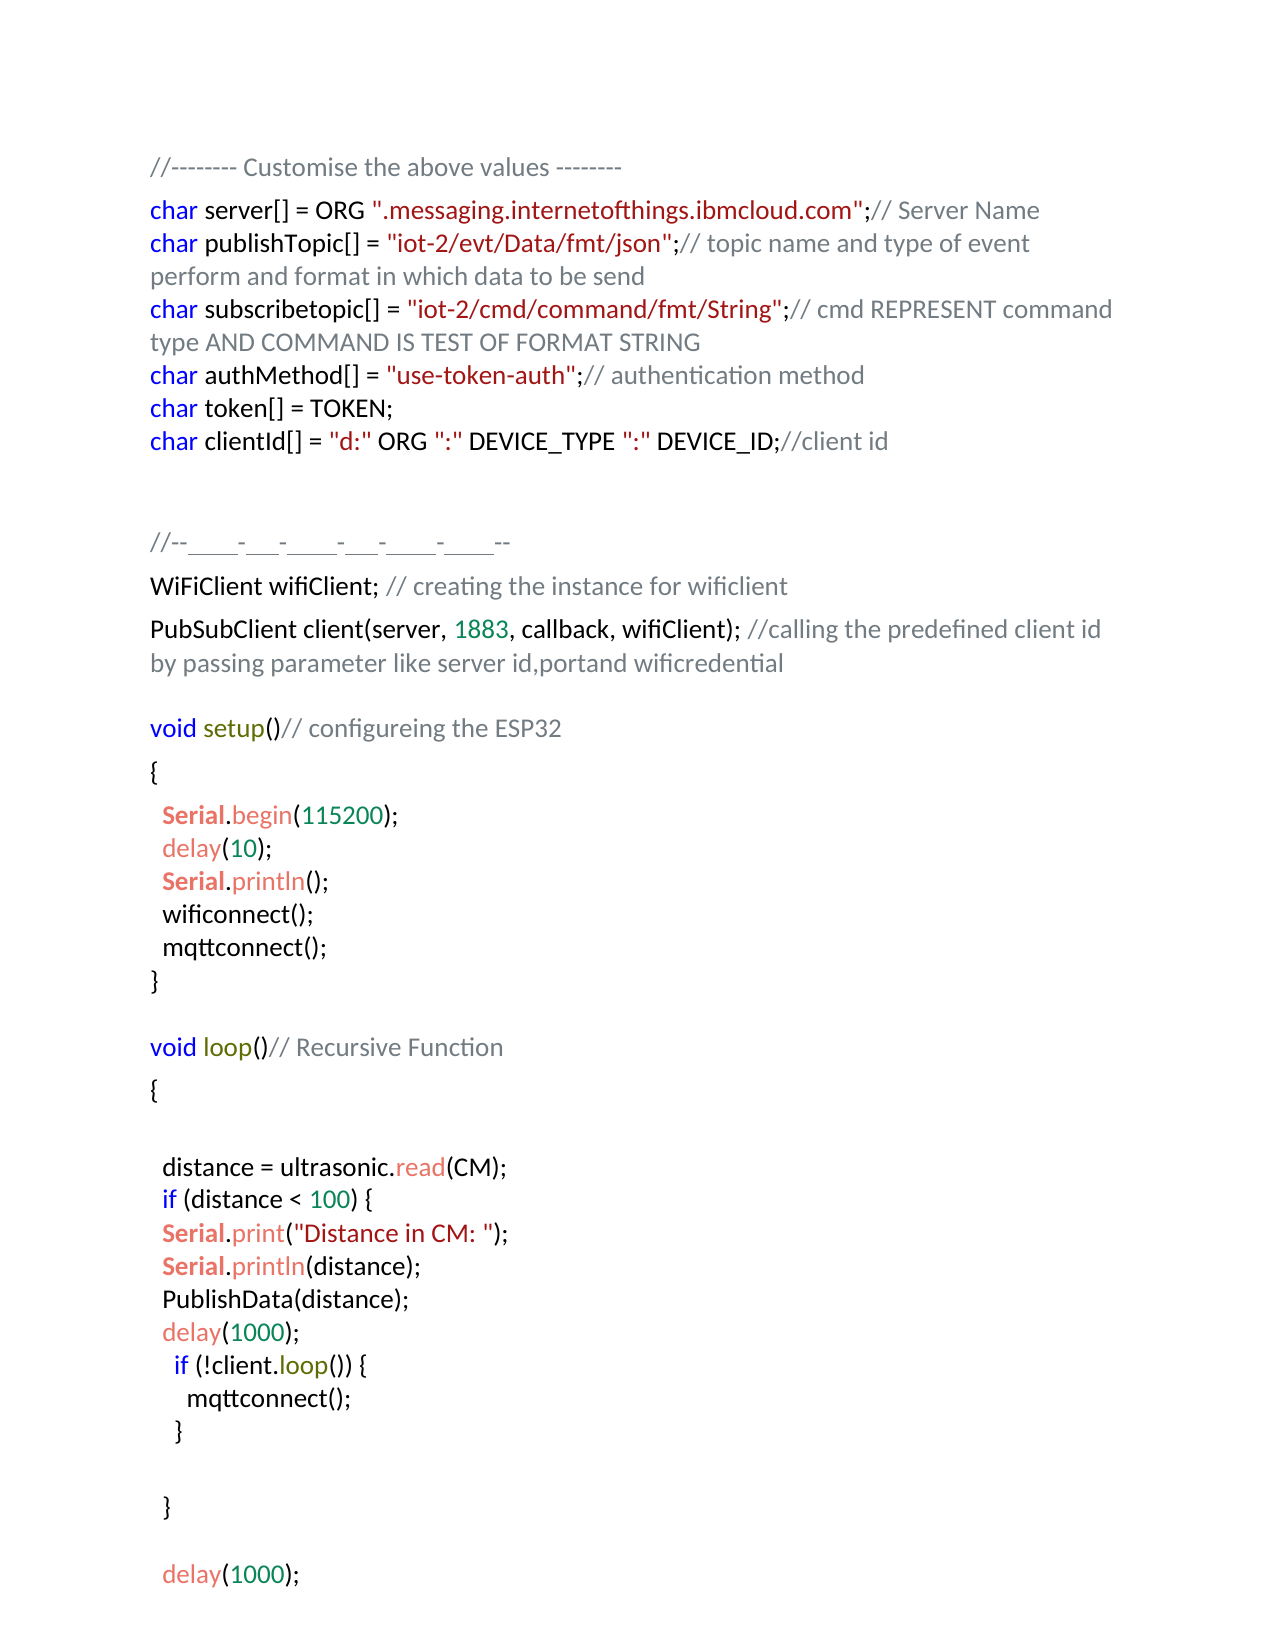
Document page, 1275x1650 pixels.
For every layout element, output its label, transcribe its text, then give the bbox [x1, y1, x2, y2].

text //-- - - - - - -- [150, 525, 1137, 558]
text } [150, 964, 1137, 997]
text char authMethod[] = "use-token-auth";// authentication method char token[] = TOKEN; [150, 358, 881, 424]
text distance = ultrasonic.read(CM); if (distance < 100) { Serial.print("Distance in CM: "); Serial.println(distance); PublishData(distance); delay(1000); [162, 1150, 521, 1348]
text WiFiClient wifiClient; // creating the instance for wificlient [150, 569, 1137, 602]
text { [150, 755, 1137, 788]
text Serial.begin(115200); delay(10); Serial.println(); wificonnect(); mqttconnect(); [162, 798, 437, 963]
text char clientId[] = "d:" ORG ":" DEVICE_TYPE ":" DEVICE_ID;//client id [150, 424, 1137, 457]
text delay(1000); [162, 1557, 1137, 1590]
text } [162, 1491, 1137, 1523]
text void setup()// configureing the ESP32 [150, 711, 1137, 744]
text PubSubClient client(server, 1883, callback, wifiClient); //calling the predefined client id by passing parameter like server id,portand wificredential [150, 612, 1123, 679]
text char subscribetopic[] = "iot-2/cmd/command/fmt/String";// cmd REPRESENT command type AND COMMAND IS TEST OF FORMAT STRING [150, 292, 1137, 358]
text if (!client.loop()) { mqttconnect(); [174, 1348, 369, 1414]
text void loop()// Recursive Function [150, 1030, 1137, 1063]
text //-------- Customise the above values -------- [150, 150, 1137, 183]
text { [150, 1073, 1137, 1106]
text char server[] = ORG ".messaging.internetofthings.ibmcloud.com";// Server Name char publishTopic[] = "iot-2/evt/Data/fmt/json";// topic name and type of event perform and format in which data to be send [150, 193, 1069, 292]
text } [174, 1414, 1137, 1447]
